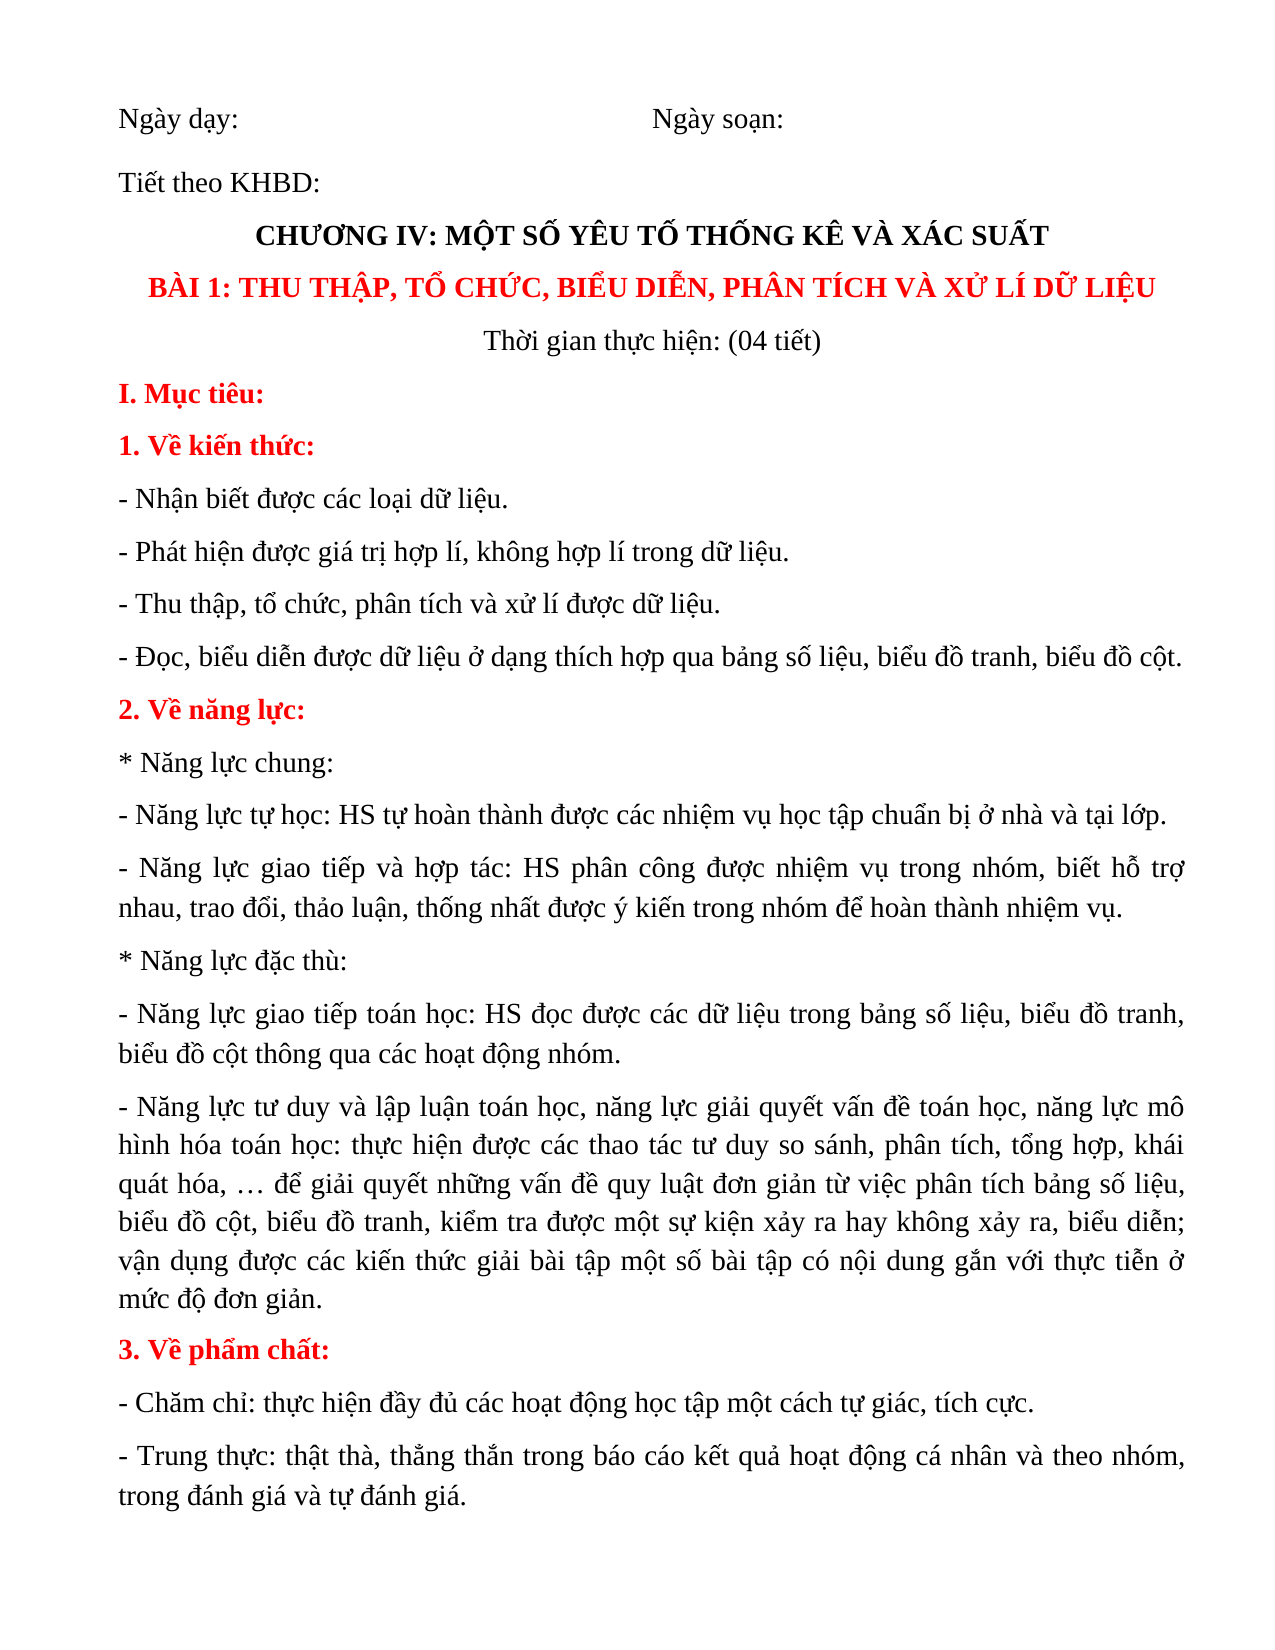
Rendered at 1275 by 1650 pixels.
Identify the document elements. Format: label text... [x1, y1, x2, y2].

text I. Mục tiêu: [118, 376, 1186, 409]
text - Nhận biết được các loại dữ liệu. [118, 481, 1186, 515]
text - Năng lực giao tiếp và hợp tác: HS phân công được nhiệm vụ trong nhóm, biết hỗ trợ nhau, trao đổi, thảo luận, thống nhất được ý kiến trong nhóm để hoàn thành nhiệm vụ. [118, 850, 1186, 924]
text - Năng lực tư duy và lập luận toán học, năng lực giải quyết vấn đề toán học, năng lực mô hình hóa toán học: thực hiện được các thao tác tư duy so sánh, phân tích, tổng hợp, khái quát hóa, … để giải quyết những vấn đề quy luật đơn giản từ việc phân tích bảng số liệu, biểu đồ cột, biểu đồ tranh, kiểm tra được một sự kiện xảy ra hay không xảy ra, biểu diễn; vận dụng được các kiến thức giải bài tập một số bài tập có nội dung gắn với thực tiễn ở mức độ đơn giản. [118, 1089, 1186, 1315]
text 3. Về phẩm chất: [118, 1332, 1186, 1366]
text * Năng lực đặc thù: [118, 943, 1186, 977]
text CHƯƠNG IV: MỘT SỐ YÊU TỐ THỐNG KÊ VÀ XÁC SUẤT [118, 218, 1186, 251]
text - Năng lực giao tiếp toán học: HS đọc được các dữ liệu trong bảng số liệu, biểu đồ tranh, biểu đồ cột thông qua các hoạt động nhóm. [118, 996, 1186, 1069]
text 1. Về kiến thức: [118, 428, 1186, 462]
text Thời gian thực hiện: (04 tiết) [118, 323, 1186, 357]
table_header Ngày soạn: [641, 89, 1174, 152]
table_header Ngày dạy: [107, 89, 641, 152]
text - Phát hiện được giá trị hợp lí, không hợp lí trong dữ liệu. [118, 534, 1186, 567]
text 2. Về năng lực: [118, 692, 1186, 726]
text - Thu thập, tổ chức, phân tích và xử lí được dữ liệu. [118, 587, 1186, 620]
text * Năng lực chung: [118, 745, 1186, 778]
text Tiết theo KHBD: [118, 165, 1186, 198]
text - Đọc, biểu diễn được dữ liệu ở dạng thích hợp qua bảng số liệu, biểu đồ tranh, biểu đồ cột. [118, 639, 1186, 673]
text - Chăm chỉ: thực hiện đầy đủ các hoạt động học tập một cách tự giác, tích cực. [118, 1385, 1186, 1419]
text - Năng lực tự học: HS tự hoàn thành được các nhiệm vụ học tập chuẩn bị ở nhà và tại lớp. [118, 797, 1186, 831]
text BÀI 1: THU THẬP, TỔ CHỨC, BIỂU DIỄN, PHÂN TÍCH VÀ XỬ LÍ DỮ LIỆU [118, 270, 1186, 304]
text - Trung thực: thật thà, thẳng thắn trong báo cáo kết quả hoạt động cá nhân và theo nhóm, trong đánh giá và tự đánh giá. [118, 1438, 1186, 1512]
